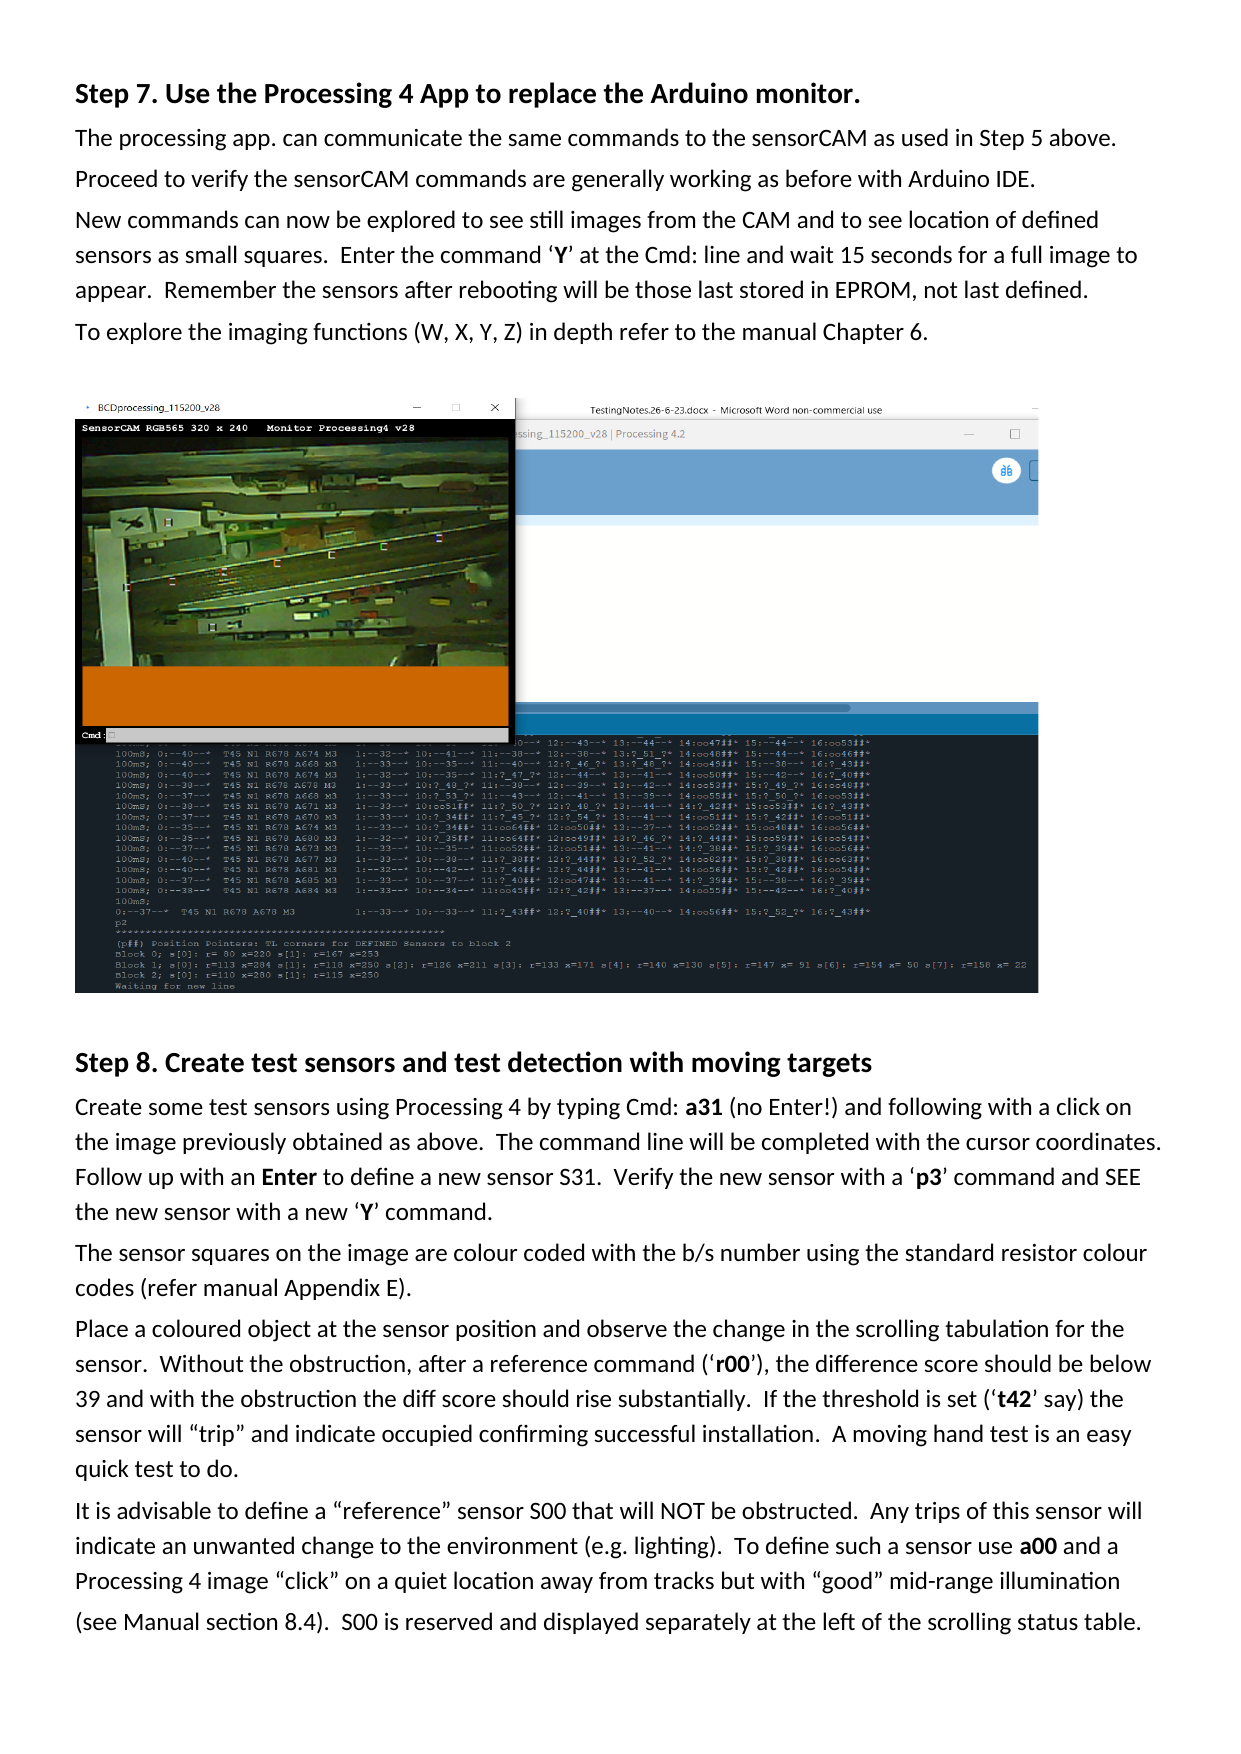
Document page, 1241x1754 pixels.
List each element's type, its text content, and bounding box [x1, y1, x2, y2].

text Step 8. Create test sensors and test detection with moving targets [75, 1044, 1165, 1079]
text Create some test sensors using Processing 4 by typing Cmd: a31 (no Enter!) and following with a click on the image previously obtained as above. The command line will be completed with the cursor coordinates. Follow up with an Enter to define a new sensor S31. Verify the new sensor with a ‘p3’ command and SEE the new sensor with a new ‘Y’ command. [75, 1091, 1165, 1227]
text To explore the imaging functions (W, X, Y, Z) in depth refer to the manual Chapter 6. [75, 316, 1165, 346]
text (see Manual section 8.4). S00 is reserved and displayed separately at the left of the scrolling status table. [75, 1606, 1165, 1637]
text It is advisable to define a “reference” sensor S00 that will NOT be obstructed. Any trips of this sensor will indicate an unwanted change to the environment (e.g. lighting). To define such a sensor use a00 and a Processing 4 image “click” on a quiet location away from tracks but with “good” mid-range illumination [75, 1495, 1165, 1595]
text The processing app. can communicate the same commands to the sensorCAM as used in Step 5 above. [75, 122, 1165, 153]
text Place a coloured object at the sensor position and observe the change in the scrolling tabulation for the sensor. Without the obstruction, after a reference command (‘r00’), the difference score should be below 39 and with the obstruction the diff score should rise substantially. If the threshold is set (‘t42’ say) the sensor will “trip” and indicate occupied confirming successful installation. A moving hand test is an easy quick test to do. [75, 1313, 1165, 1484]
text Proceed to verify the sensorCAM commands are generally working as before with Arduino IDE. [75, 163, 1165, 194]
text Step 7. Use the Processing 4 App to replace the Arduino monitor. [75, 75, 1165, 111]
picture [75, 398, 1039, 993]
text New commands can now be explored to see still images from the CAM and to see location of defined sensors as small squares. Enter the command ‘Y’ at the Cmd: line and wait 15 seconds for a full image to appear. Remember the sensors after rebooting will be those last stored in EPROM, not last defined. [75, 205, 1165, 305]
text The sensor squares on the image are colour coded with the b/s number using the standard resistor colour codes (refer manual Appendix E). [75, 1237, 1165, 1303]
